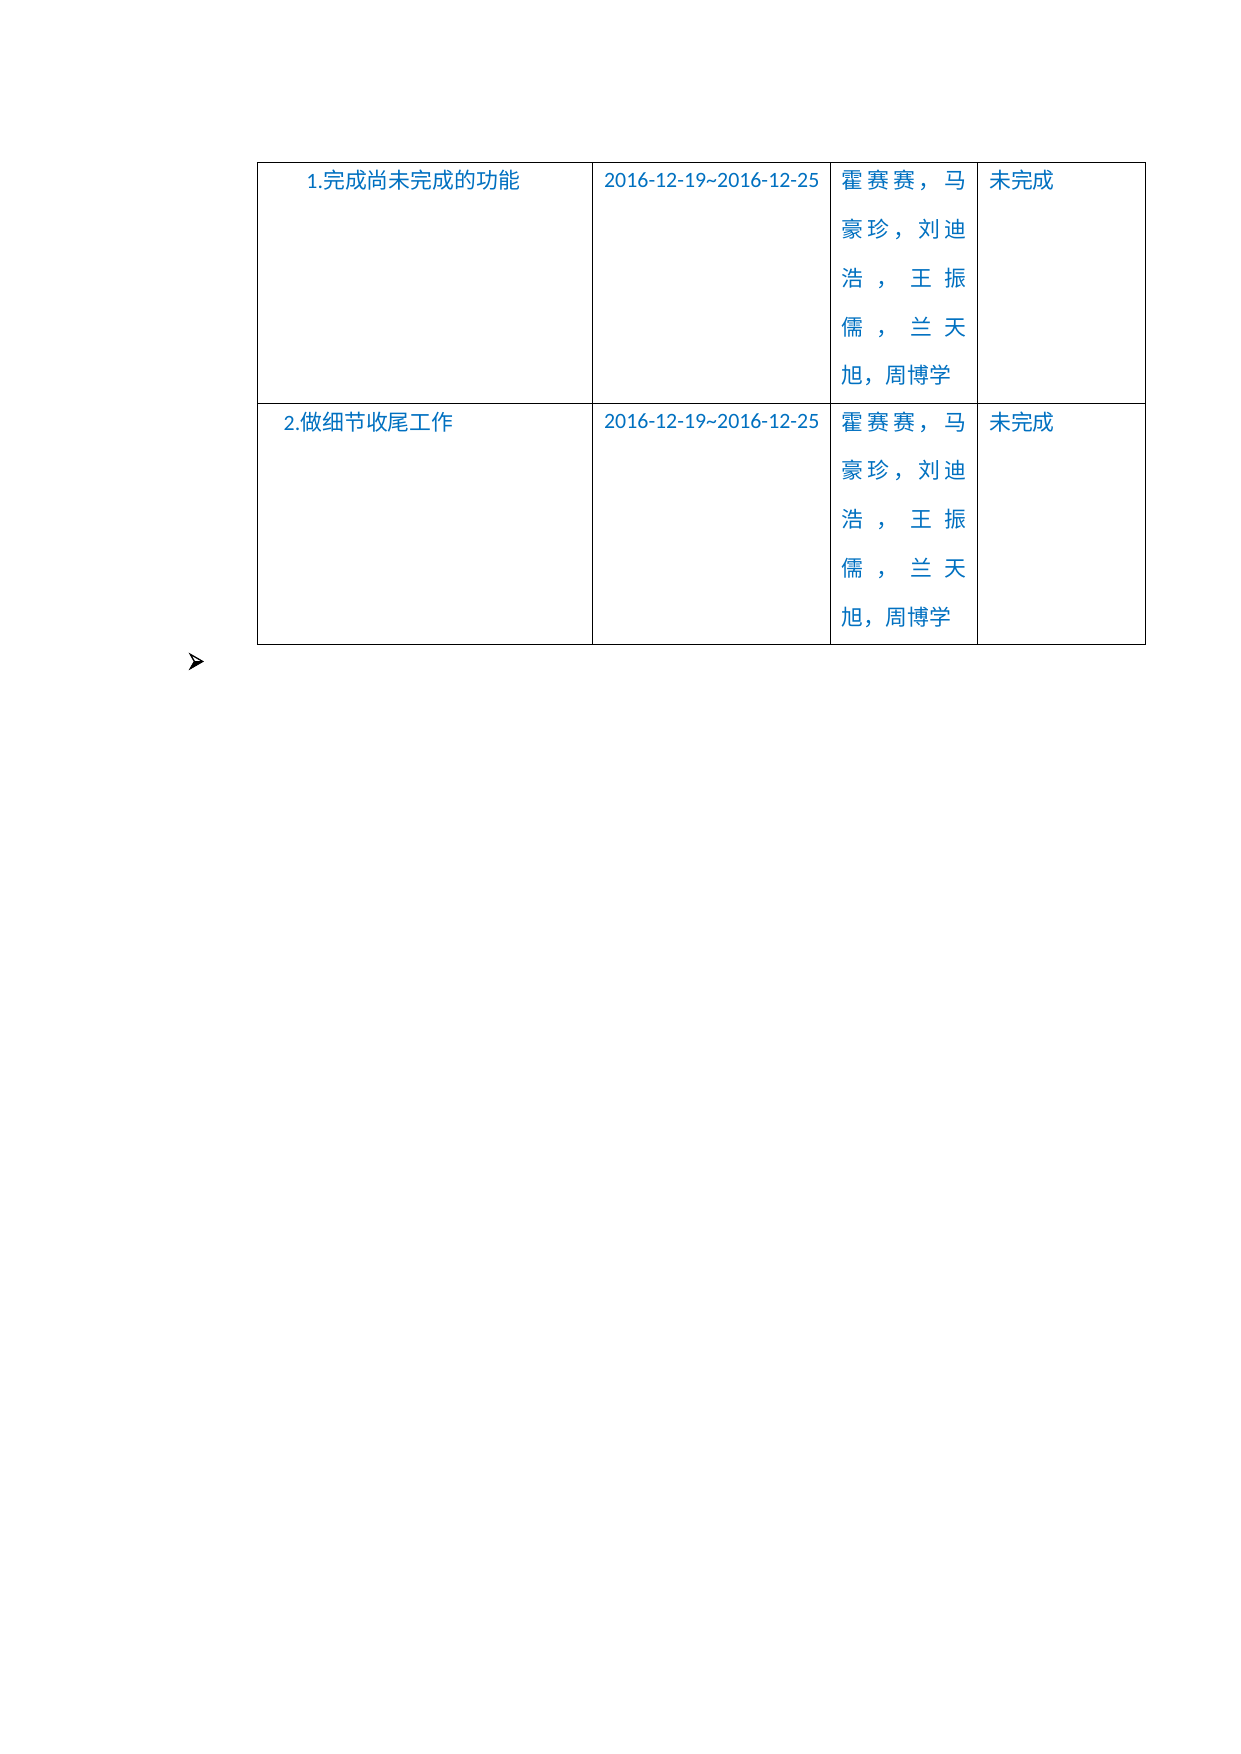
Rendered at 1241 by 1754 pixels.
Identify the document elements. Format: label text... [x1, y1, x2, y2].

table_cell 1.完成尚未完成的功能 [258, 163, 592, 403]
table_cell 未完成 [978, 404, 1145, 644]
table_cell 2016-12-19~2016-12-25 [593, 404, 830, 644]
table_cell 未完成 [978, 163, 1145, 403]
table_cell 2.做细节收尾工作 [258, 404, 592, 644]
table_cell 霍赛赛，马豪珍，刘迪浩，王振儒，兰天旭，周博学 [831, 404, 977, 644]
table_cell 霍赛赛，马豪珍，刘迪浩，王振儒，兰天旭，周博学 [831, 163, 977, 403]
table_cell 2016-12-19~2016-12-25 [593, 163, 830, 403]
